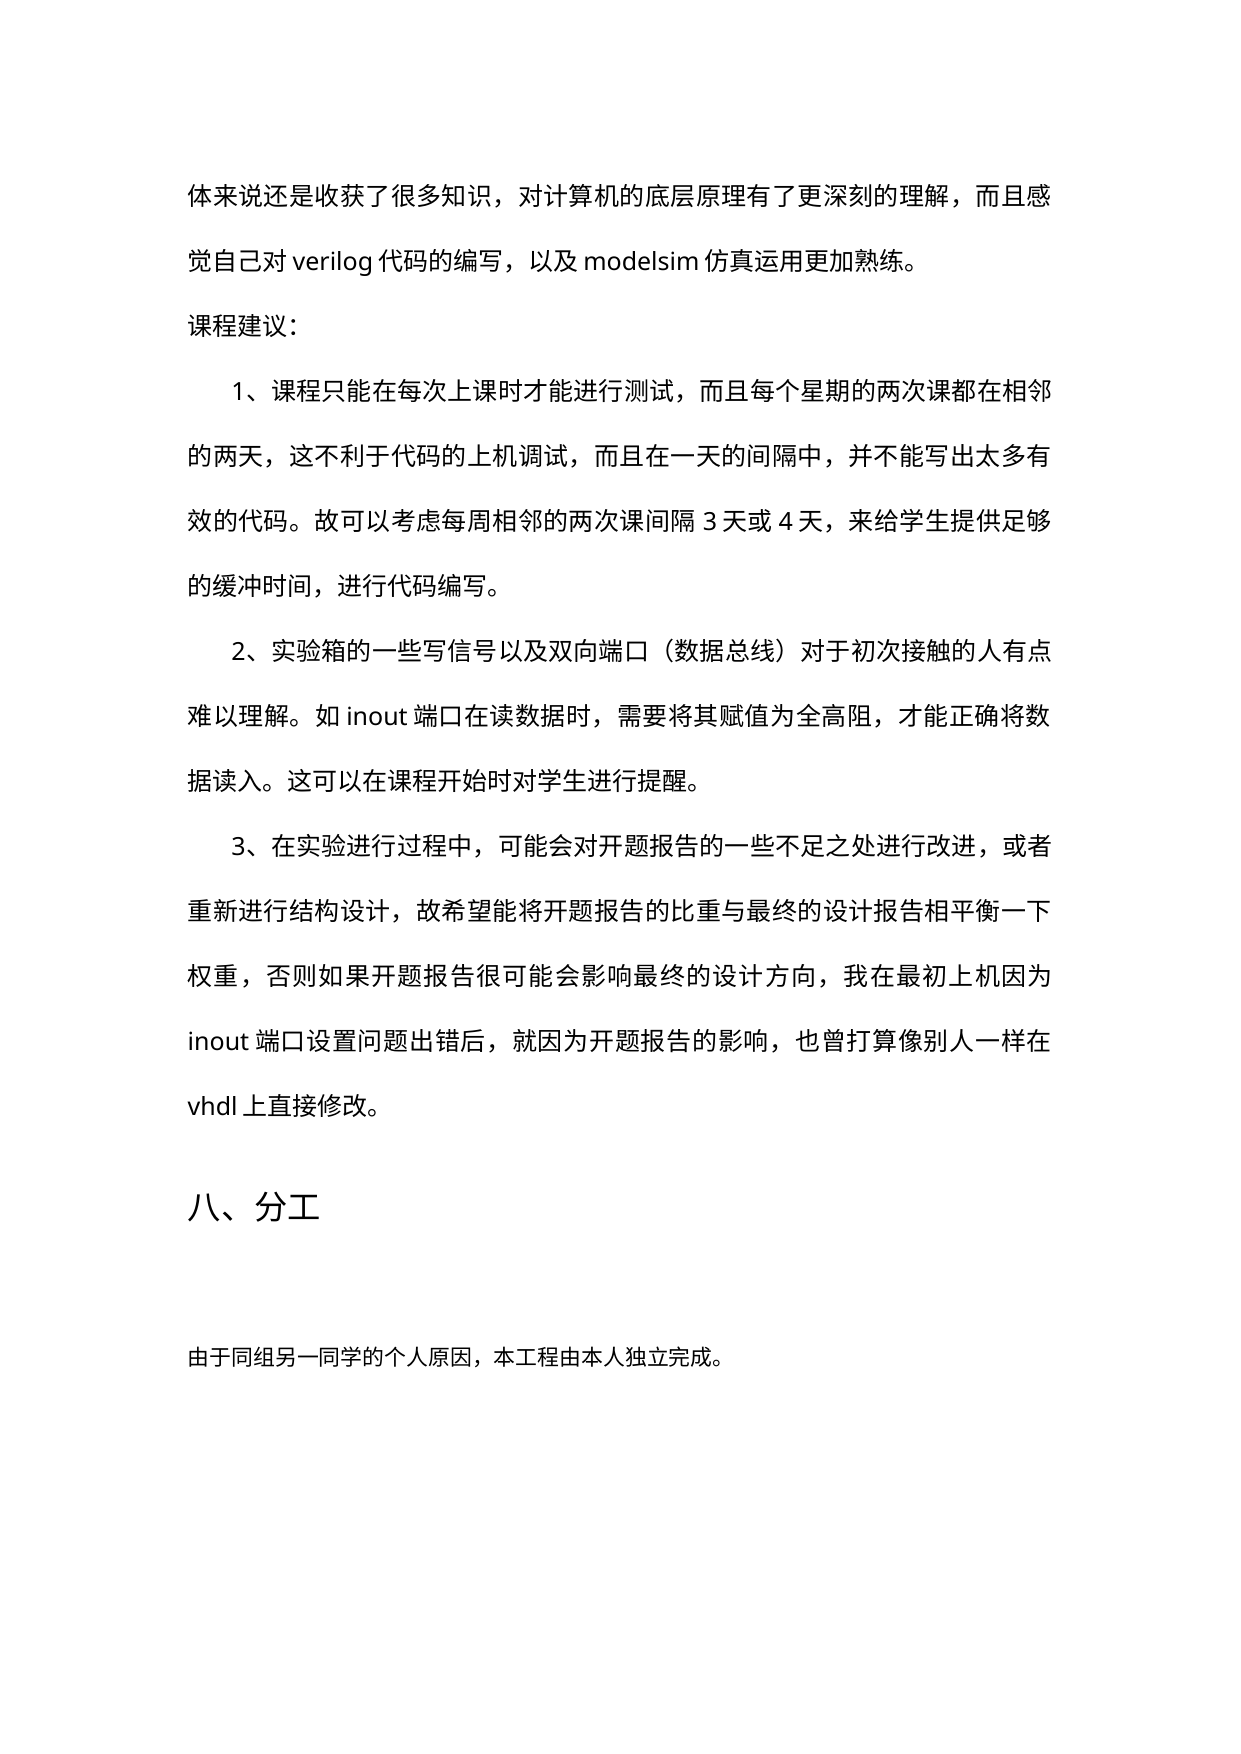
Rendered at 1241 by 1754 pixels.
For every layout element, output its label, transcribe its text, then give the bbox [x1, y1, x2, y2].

text 由于同组另一同学的个人原因，本工程由本人独立完成。 [187, 1340, 1053, 1372]
text 课程建议： [187, 292, 1053, 357]
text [187, 162, 1053, 292]
text 1、课程只能在每次上课时才能进行测试，而且每个星期的两次课都在相邻的两天，这不利于代码的上机调试，而且在一天的间隔中，并不能写出太多有效的代码。故可以考虑每周相邻的两次课间隔3天或4天，来给学生提供足够的缓冲时间，进行代码编写。 [187, 357, 1053, 617]
text 2、实验箱的一些写信号以及双向端口（数据总线）对于初次接触的人有点难以理解。如inout端口在读数据时，需要将其赋值为全高阻，才能正确将数据读入。这可以在课程开始时对学生进行提醒。 [187, 617, 1053, 812]
text 3、在实验进行过程中，可能会对开题报告的一些不足之处进行改进，或者重新进行结构设计，故希望能将开题报告的比重与最终的设计报告相平衡一下权重，否则如果开题报告很可能会影响最终的设计方向，我在最初上机因为inout端口设置问题出错后，就因为开题报告的影响，也曾打算像别人一样在vhdl上直接修改。 [187, 812, 1053, 1137]
text 八、分工 [187, 1172, 1053, 1237]
